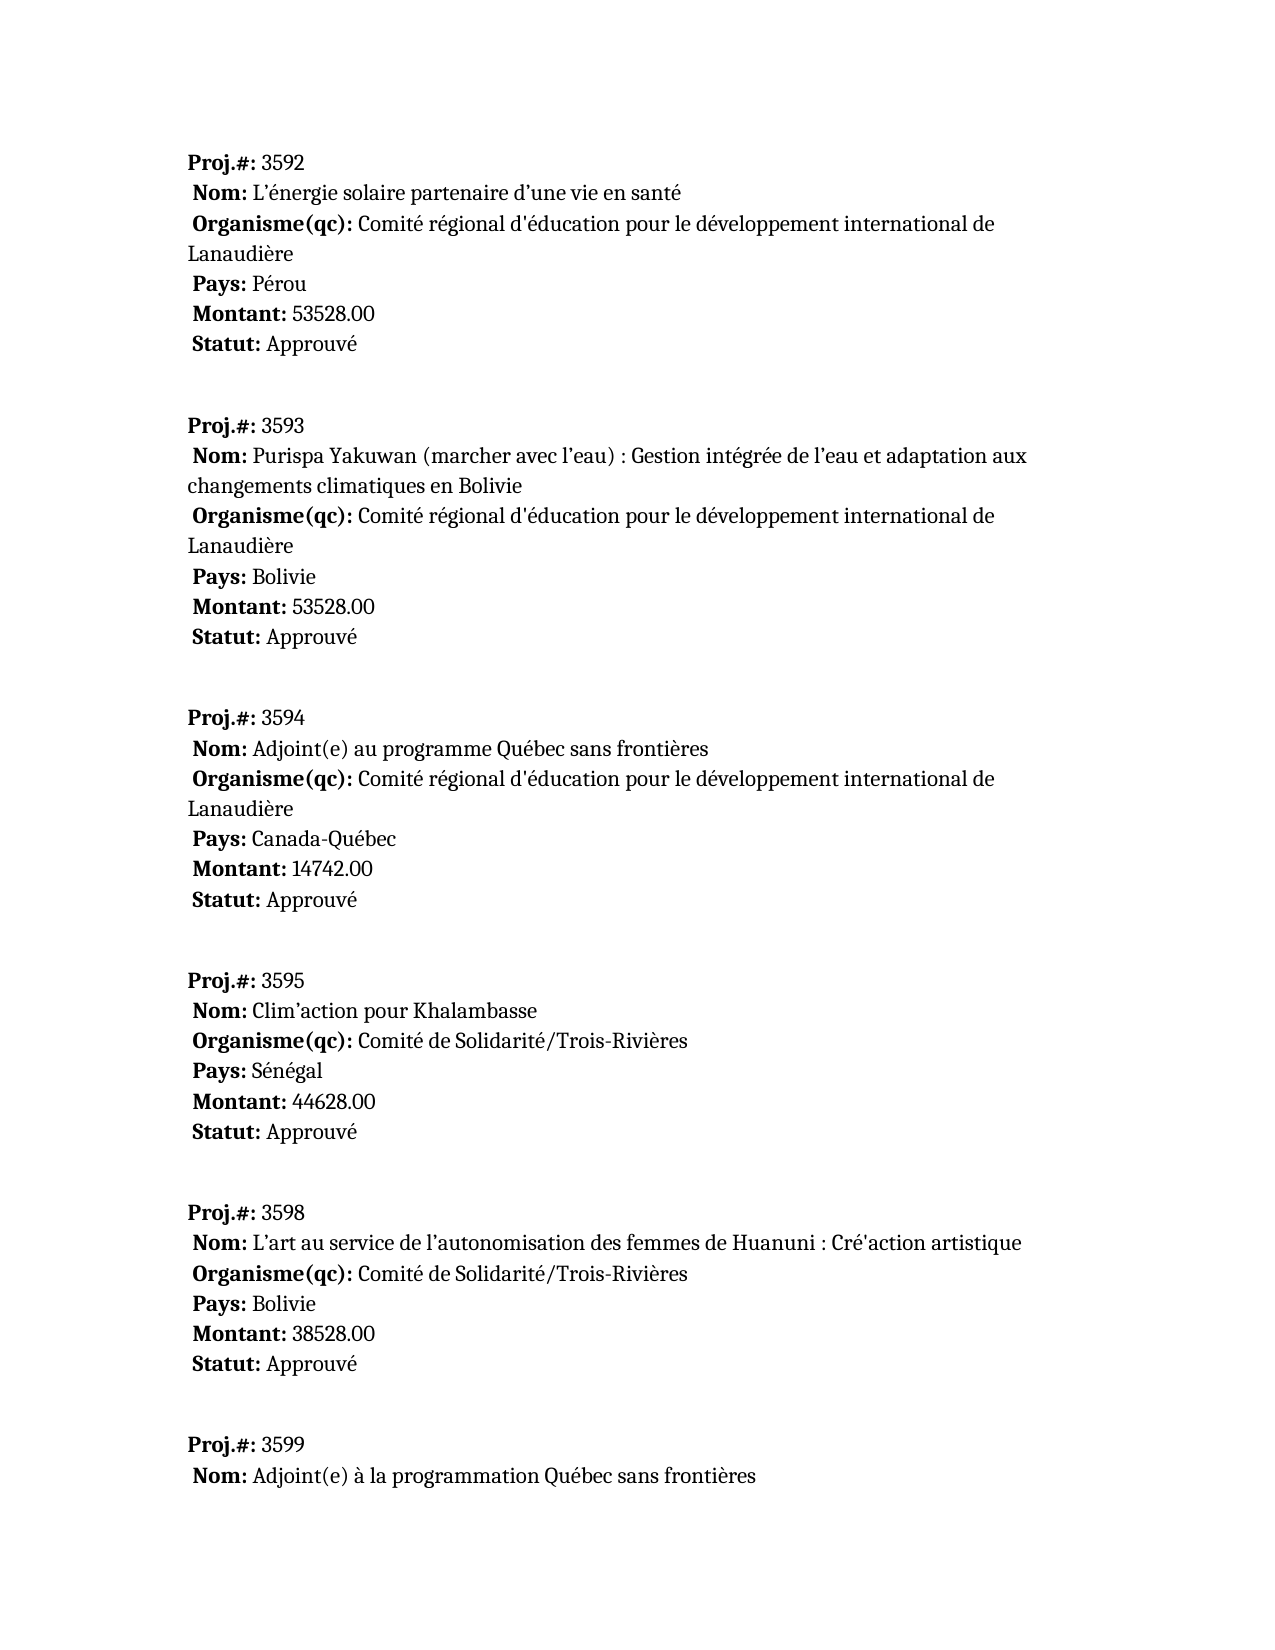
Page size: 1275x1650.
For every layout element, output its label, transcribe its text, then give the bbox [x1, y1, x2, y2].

text Proj.#: 3594 Nom: Adjoint(e) au programme Québec sans frontières Organisme(qc): Comité régional d'éducation pour le développement international de Lanaudière Pays: Canada-Québec Montant: 14742.00 Statut: Approuvé [187, 705, 1087, 943]
text Proj.#: 3593 Nom: Purispa Yakuwan (marcher avec l’eau) : Gestion intégrée de l’eau et adaptation aux changements climatiques en Bolivie Organisme(qc): Comité régional d'éducation pour le développement international de Lanaudière Pays: Bolivie Montant: 53528.00 Statut: Approuvé [187, 412, 1087, 681]
text Proj.#: 3592 Nom: L’énergie solaire partenaire d’une vie en santé Organisme(qc): Comité régional d'éducation pour le développement international de Lanaudière Pays: Pérou Montant: 53528.00 Statut: Approuvé [187, 150, 1087, 388]
text Proj.#: 3595 Nom: Clim’action pour Khalambasse Organisme(qc): Comité de Solidarité/Trois-Rivières Pays: Sénégal Montant: 44628.00 Statut: Approuvé [187, 968, 1087, 1175]
text Proj.#: 3598 Nom: L’art au service de l’autonomisation des femmes de Huanuni : Cré'action artistique Organisme(qc): Comité de Solidarité/Trois-Rivières Pays: Bolivie Montant: 38528.00 Statut: Approuvé [187, 1200, 1087, 1408]
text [187, 1432, 1087, 1489]
